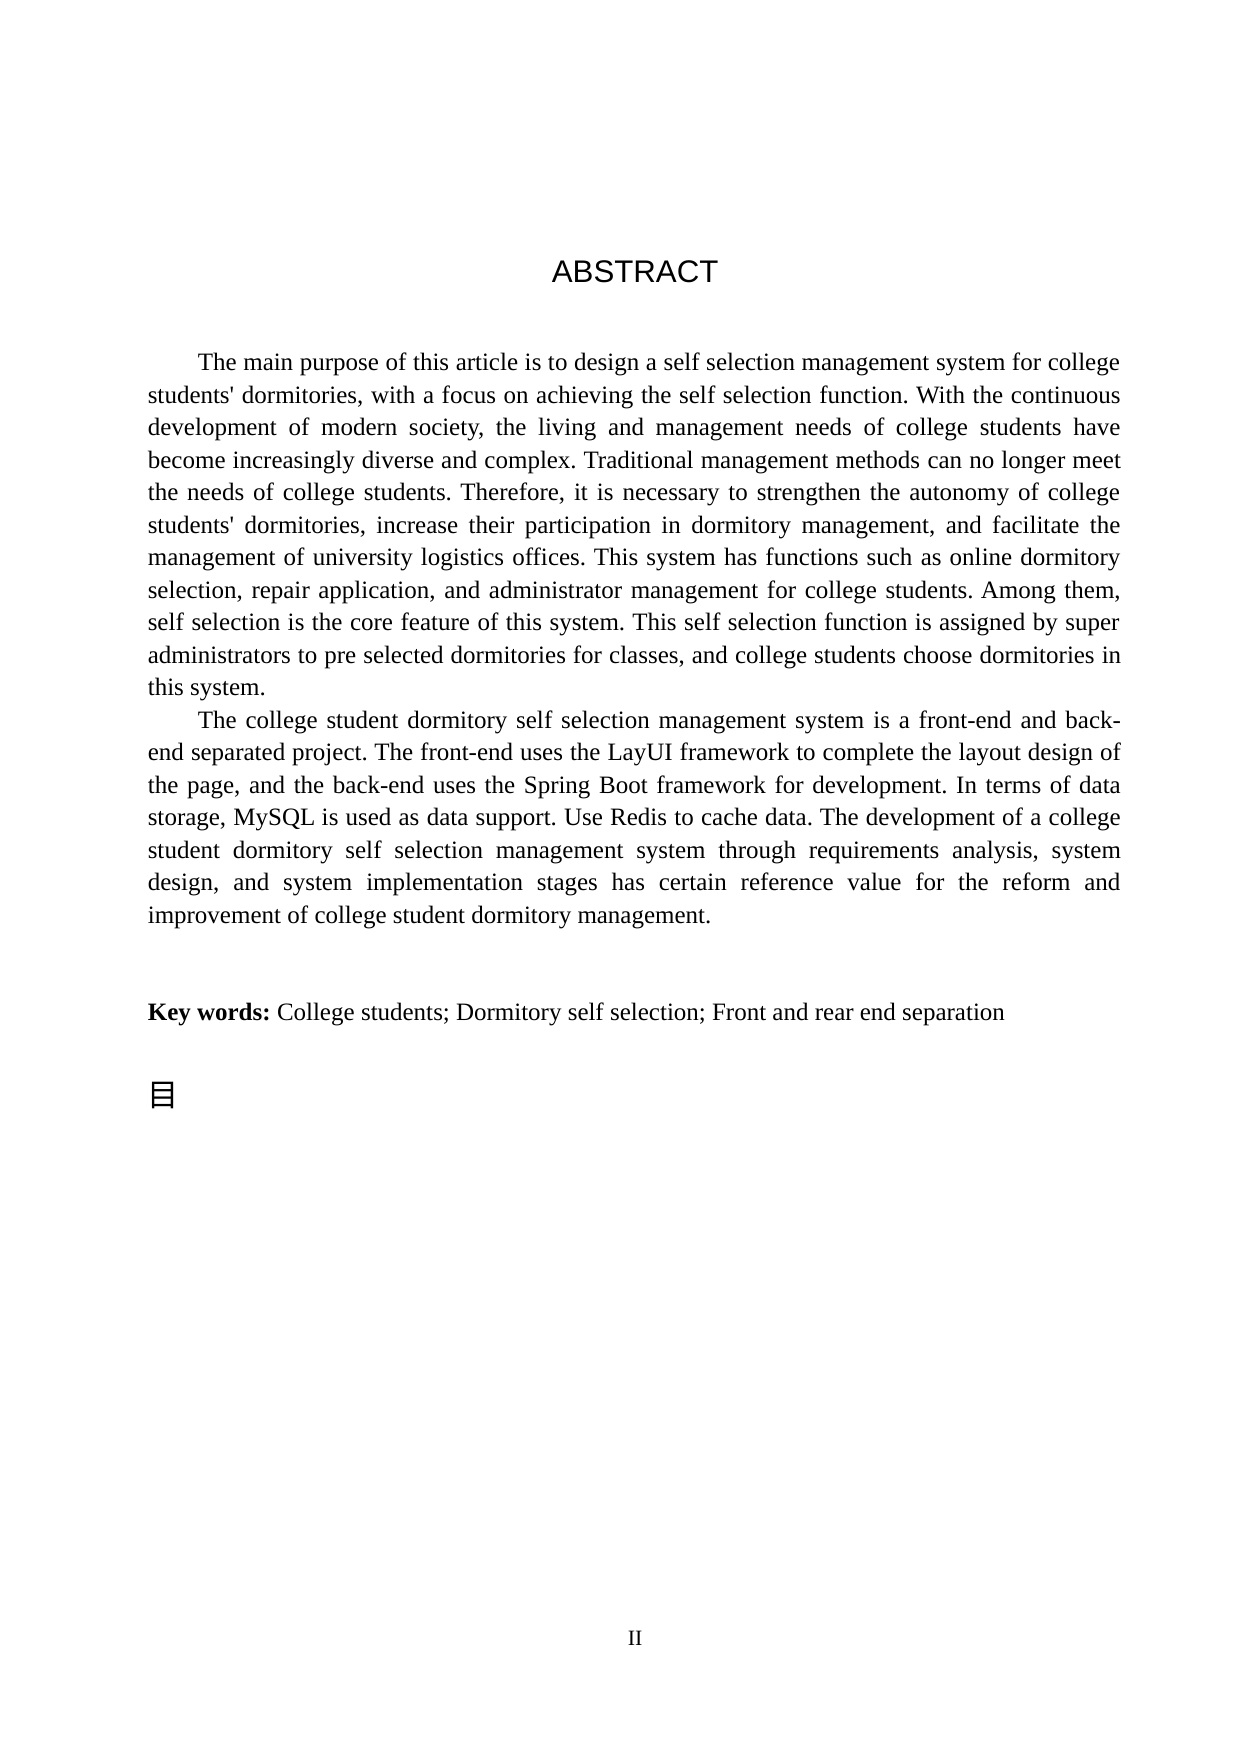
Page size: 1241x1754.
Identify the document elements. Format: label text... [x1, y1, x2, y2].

text Key words: College students; Dormitory self selection; Front and rear end separation [148, 995, 1122, 1028]
text ABSTRACT [148, 239, 1122, 304]
text The college student dormitory self selection management system is a front-end and back-end separated project. The front-end uses the LayUI framework to complete the layout design of the page, and the back-end uses the Spring Boot framework for development. In terms of data storage, MySQL is used as data support. Use Redis to cache data. The development of a college student dormitory self selection management system through requirements analysis, system design, and system implementation stages has certain reference value for the reform and improvement of college student dormitory management. [148, 703, 1122, 930]
text The main purpose of this article is to design a self selection management system for college students' dormitories, with a focus on achieving the self selection function. With the continuous development of modern society, the living and management needs of college students have become increasingly diverse and complex. Traditional management methods can no longer meet the needs of college students. Therefore, it is necessary to strengthen the autonomy of college students' dormitories, increase their participation in dormitory management, and facilitate the management of university logistics offices. This system has functions such as online dormitory selection, repair application, and administrator management for college students. Among them, self selection is the core feature of this system. This self selection function is assigned by super administrators to pre selected dormitories for classes, and college students choose dormitories in this system. [148, 345, 1122, 703]
